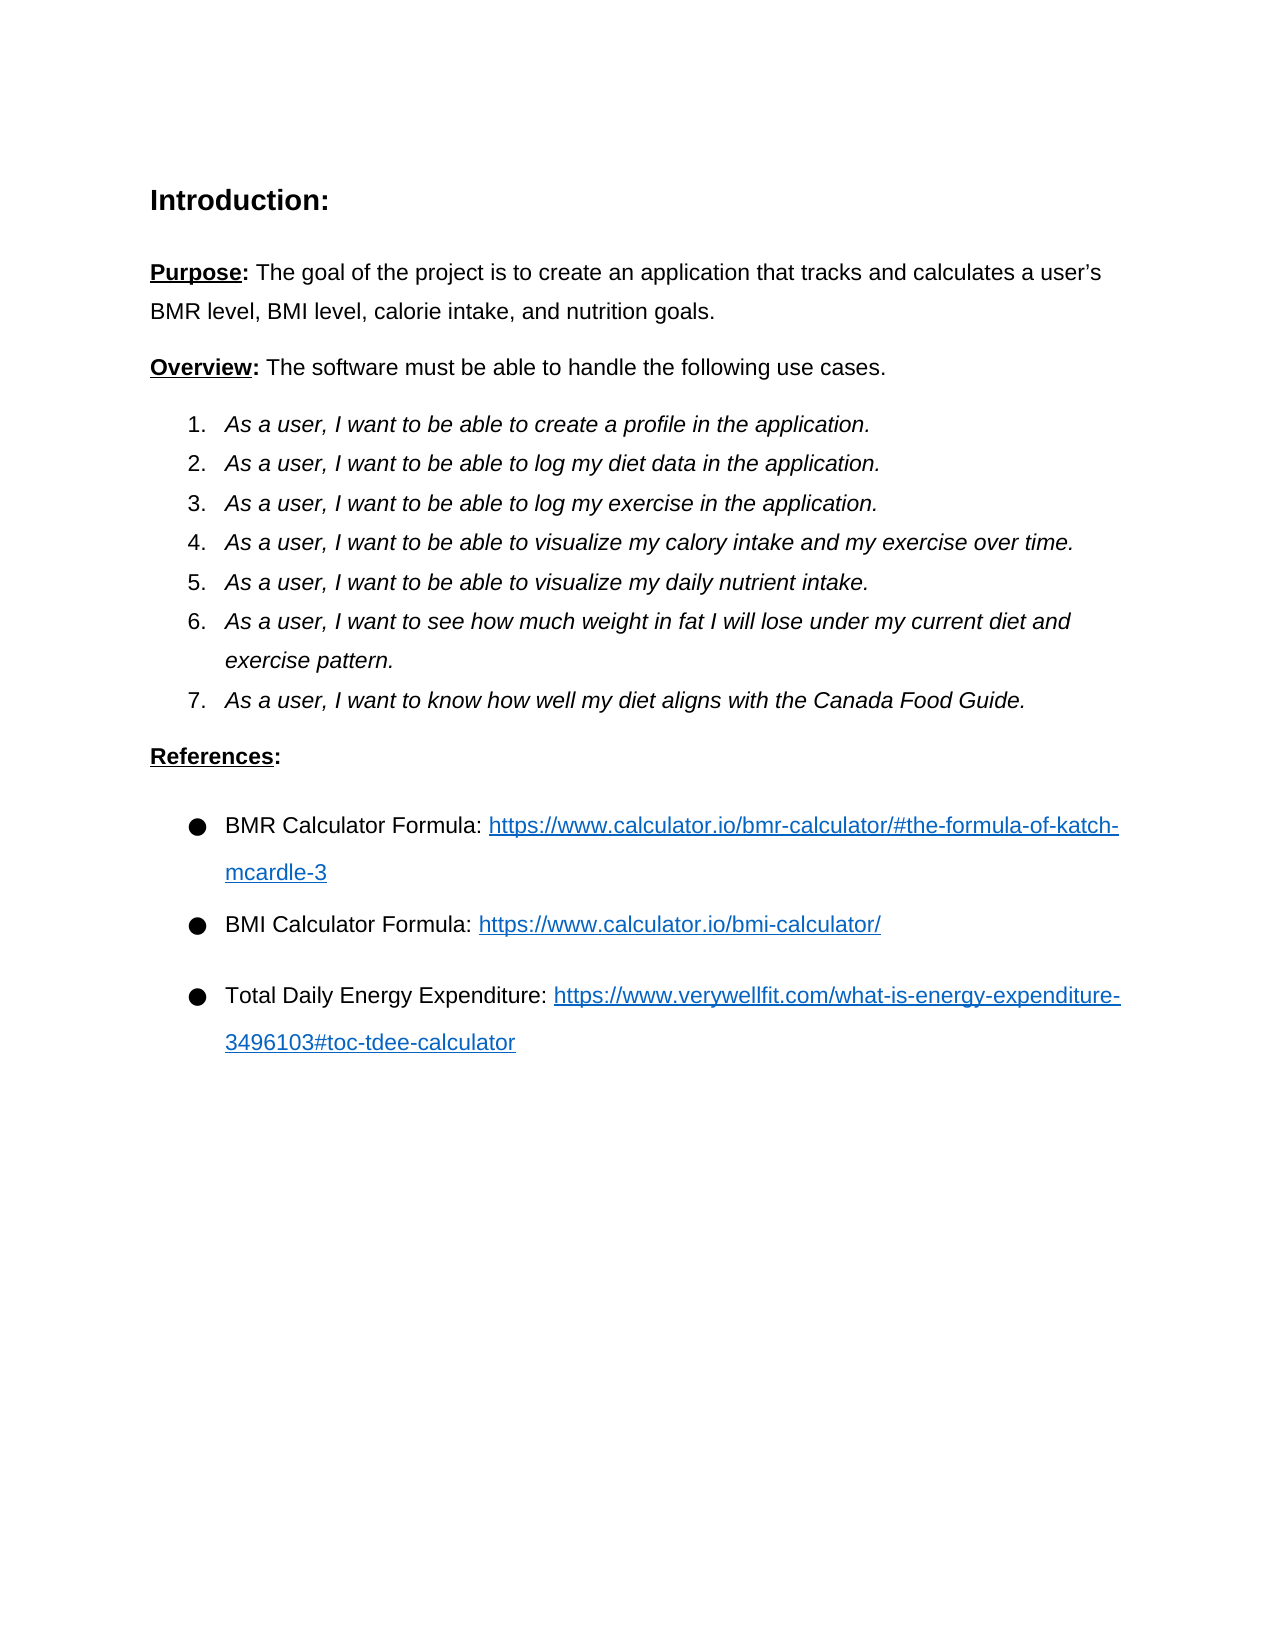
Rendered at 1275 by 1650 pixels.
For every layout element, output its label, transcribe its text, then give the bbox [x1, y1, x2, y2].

list Total Daily Energy Expenditure: https://www.verywellfit.com/what-is-energy-expenditure-3496103#toc-tdee-calculator [187, 969, 1125, 1056]
text References: [150, 743, 1125, 769]
subtitle Introduction: [150, 183, 1125, 217]
text Overview: The software must be able to handle the following use cases. [150, 354, 1125, 381]
list BMR Calculator Formula: https://www.calculator.io/bmr-calculator/#the-formula-of-katch-mcardle-3 [187, 799, 1125, 886]
list As a user, I want to be able to log my diet data in the application. [187, 450, 1125, 476]
list As a user, I want to be able to log my exercise in the application. [187, 489, 1125, 516]
list As a user, I want to be able to visualize my calory intake and my exercise over time. [187, 529, 1125, 555]
list As a user, I want to be able to create a profile in the application. [187, 411, 1125, 437]
list BMI Calculator Formula: https://www.calculator.io/bmi-calculator/ [187, 899, 1125, 946]
text Purpose: The goal of the project is to create an application that tracks and calculates a user’s BMR level, BMI level, calorie intake, and nutrition goals. [150, 259, 1125, 324]
list As a user, I want to know how well my diet aligns with the Canada Food Guide. [187, 687, 1125, 713]
list As a user, I want to be able to visualize my daily nutrient intake. [187, 568, 1125, 595]
list As a user, I want to see how much weight in fat I will lose under my current diet and exercise pattern. [187, 608, 1125, 674]
